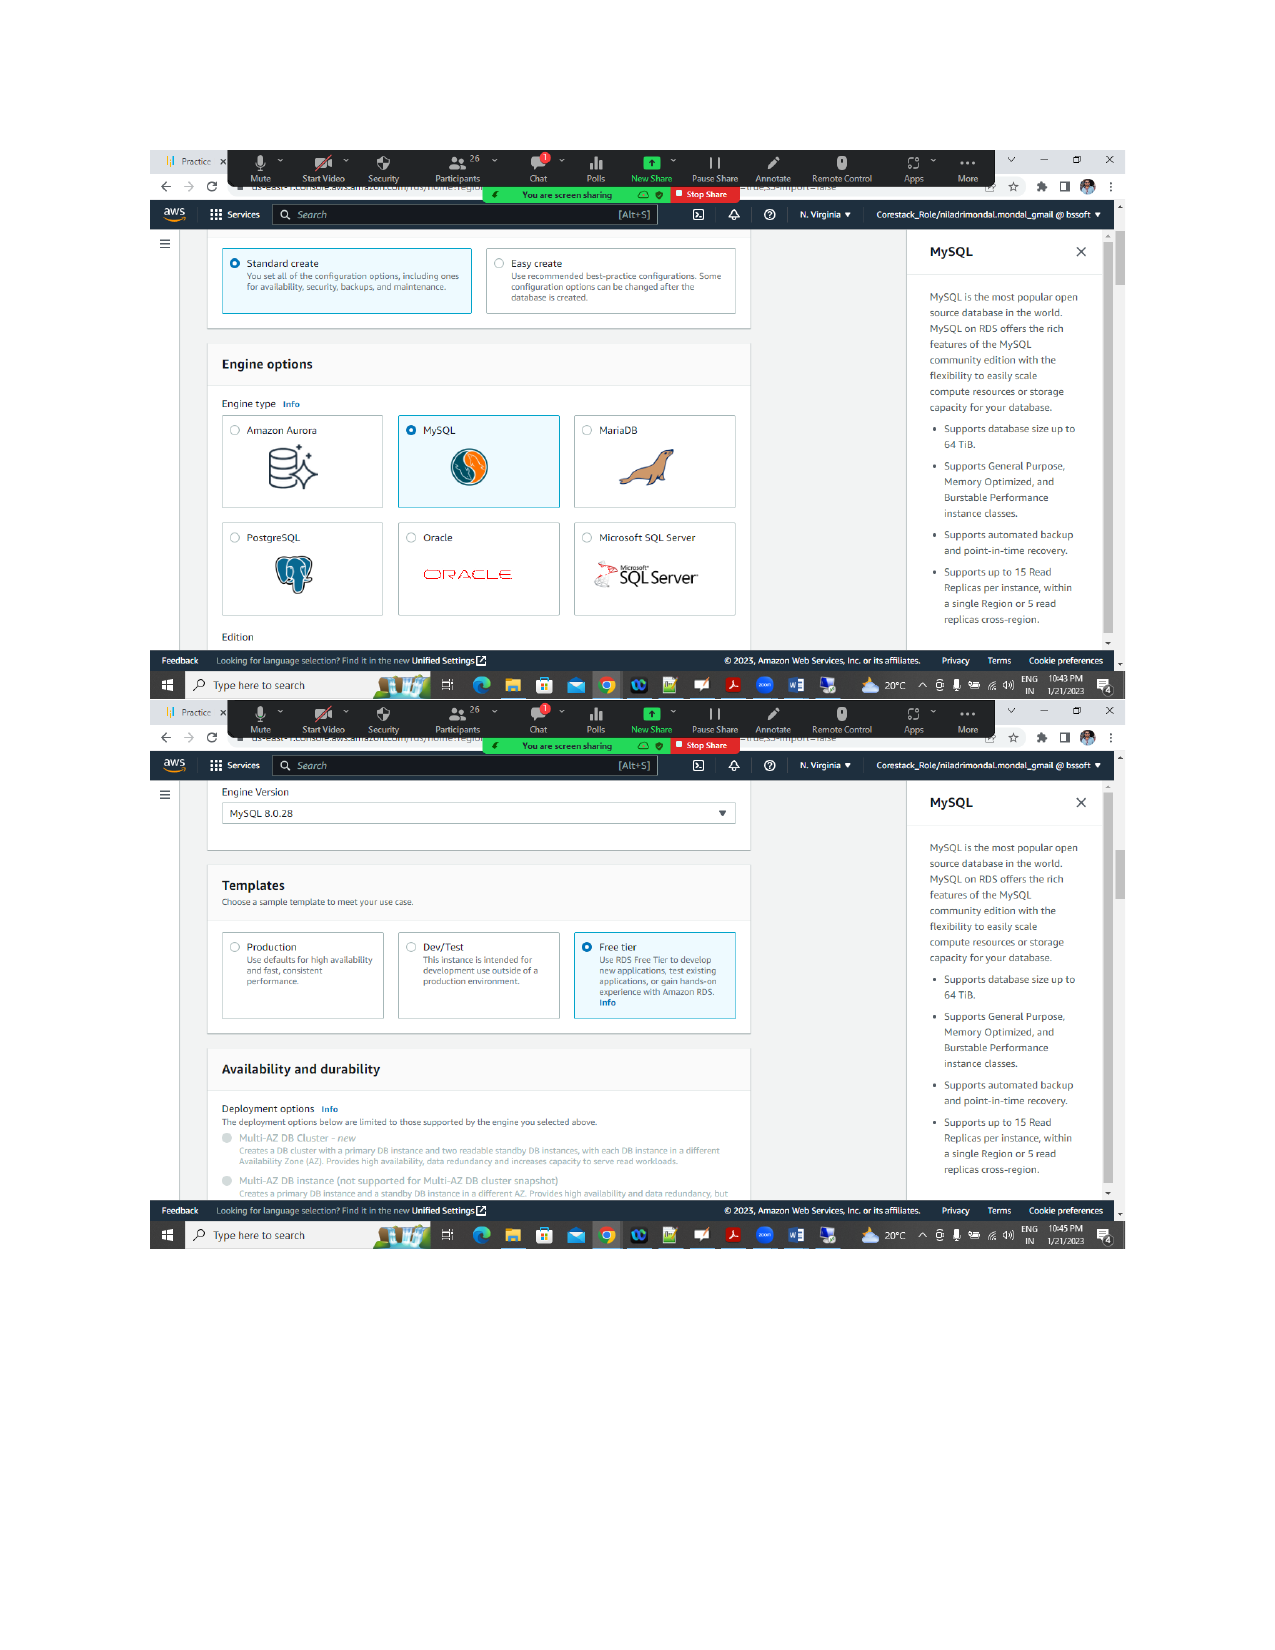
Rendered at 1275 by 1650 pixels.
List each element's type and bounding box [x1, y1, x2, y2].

picture [150, 700, 1125, 1249]
picture [150, 150, 1125, 699]
